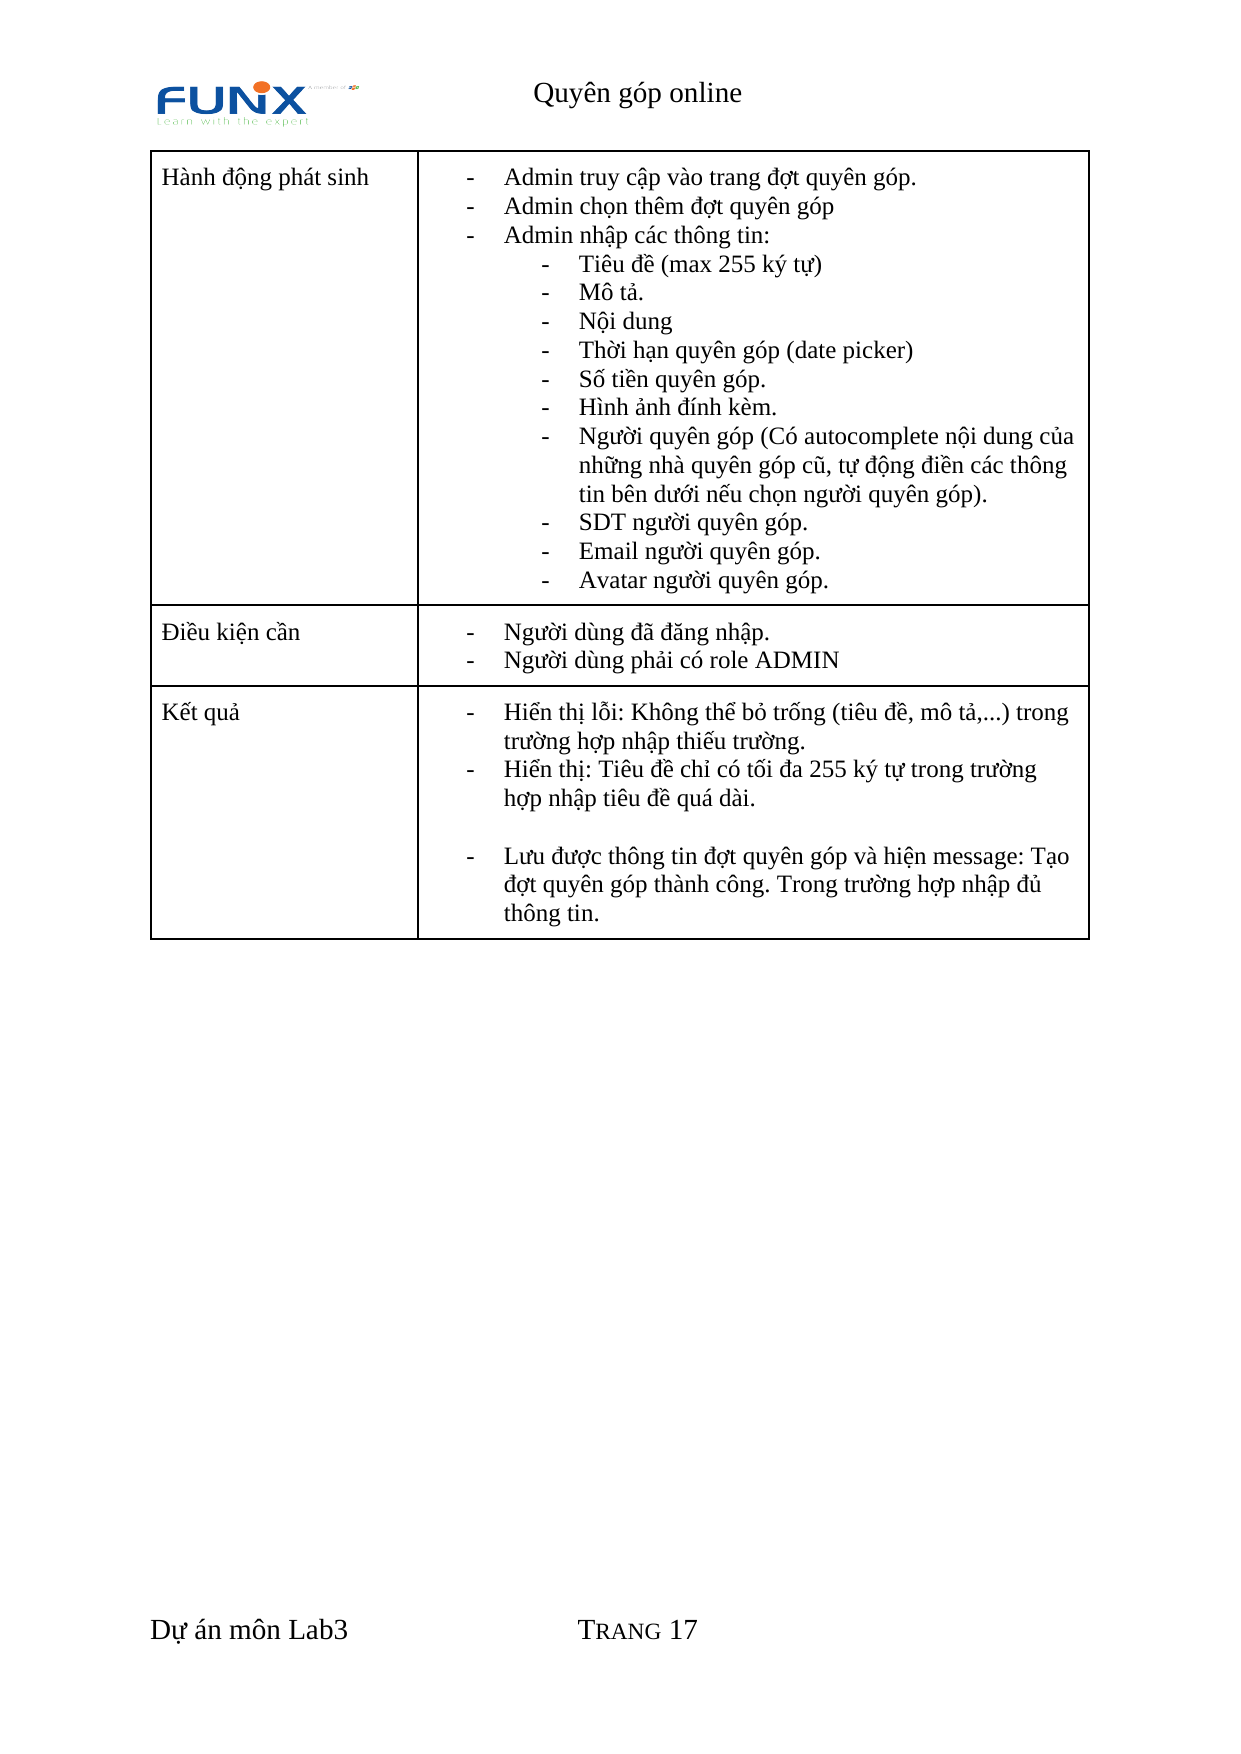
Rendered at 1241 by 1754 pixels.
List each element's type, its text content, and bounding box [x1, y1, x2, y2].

picture [150, 75, 365, 132]
table_cell Kết quả [152, 687, 417, 937]
table_cell Admin truy cập vào trang đợt quyên góp. Admin chọn thêm đợt quyên góp Admin nhập các thông tin: Tiêu đề (max 255 ký tự) Mô tả. Nội dung Thời hạn quyên góp (date picker) Số tiền quyên góp. Hình ảnh đính kèm. Người quyên góp (Có autocomplete nội dung của những nhà quyên góp cũ, tự động điền các thông tin bên dưới nếu chọn người quyên góp). SDT người quyên góp. Email người quyên góp. Avatar người quyên góp. [419, 152, 1088, 604]
table_cell Hiển thị lỗi: Không thể bỏ trống (tiêu đề, mô tả,...) trong trường hợp nhập thiếu trường. Hiển thị: Tiêu đề chỉ có tối đa 255 ký tự trong trường hợp nhập tiêu đề quá dài. Lưu được thông tin đợt quyên góp và hiện message: Tạo đợt quyên góp thành công. Trong trường hợp nhập đủ thông tin. [419, 687, 1088, 937]
table_cell Điều kiện cần [152, 606, 417, 684]
table_cell Hành động phát sinh [152, 152, 417, 604]
table_cell Người dùng đã đăng nhập. Người dùng phải có role ADMIN [419, 606, 1088, 684]
